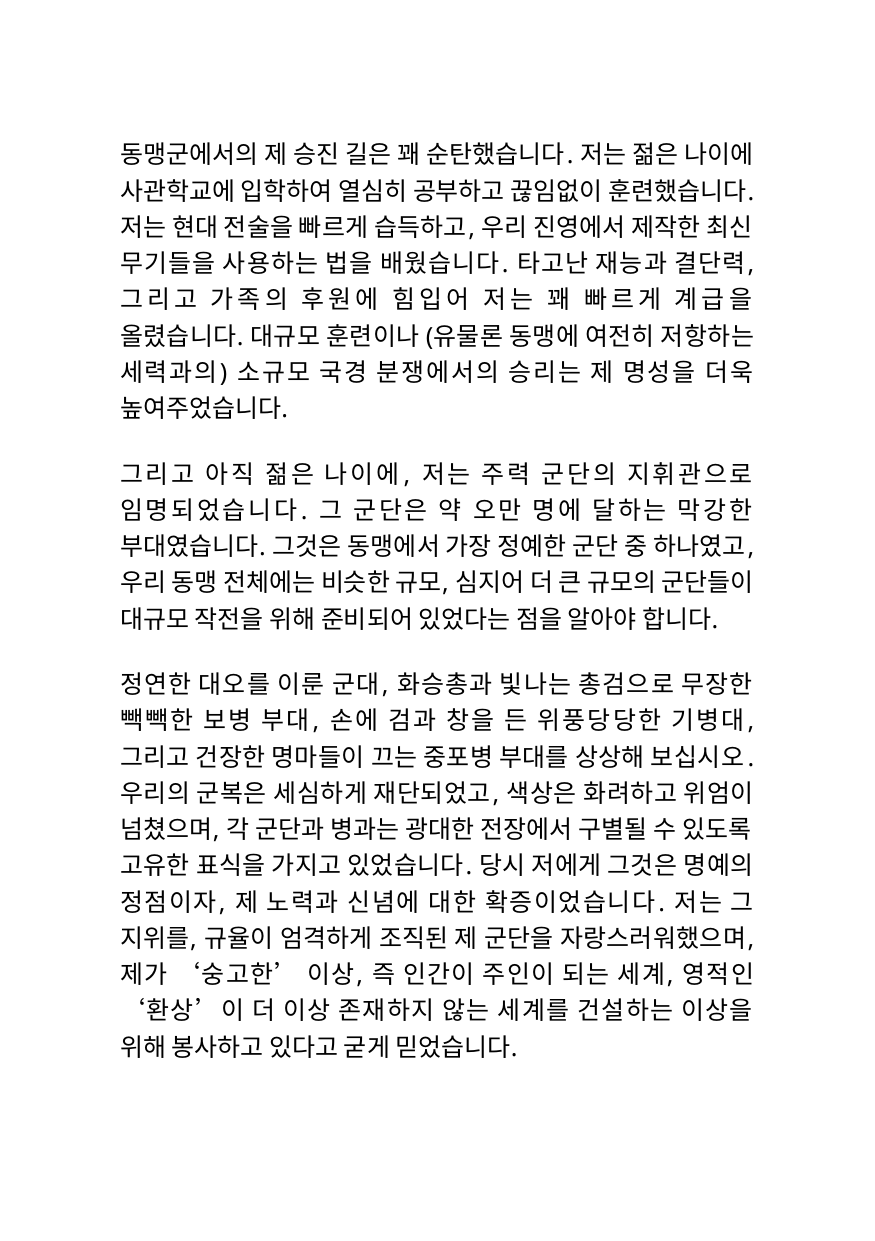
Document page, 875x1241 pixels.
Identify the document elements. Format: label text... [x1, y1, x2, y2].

text 정연한 대오를 이룬 군대, 화승총과 빛나는 총검으로 무장한 빽빽한 보병 부대, 손에 검과 창을 든 위풍당당한 기병대, 그리고 건장한 명마들이 끄는 중포병 부대를 상상해 보십시오. 우리의 군복은 세심하게 재단되었고, 색상은 화려하고 위엄이 넘쳤으며, 각 군단과 병과는 광대한 전장에서 구별될 수 있도록 고유한 표식을 가지고 있었습니다. 당시 저에게 그것은 명예의 정점이자, 제 노력과 신념에 대한 확증이었습니다. 저는 그 지위를, 규율이 엄격하게 조직된 제 군단을 자랑스러워했으며, 제가 ‘숭고한’ 이상, 즉 인간이 주인이 되는 세계, 영적인 ‘환상’이 더 이상 존재하지 않는 세계를 건설하는 이상을 위해 봉사하고 있다고 굳게 믿었습니다. [120, 664, 754, 1063]
text 그리고 아직 젊은 나이에, 저는 주력 군단의 지휘관으로 임명되었습니다. 그 군단은 약 오만 명에 달하는 막강한 부대였습니다. 그것은 동맹에서 가장 정예한 군단 중 하나였고, 우리 동맹 전체에는 비슷한 규모, 심지어 더 큰 규모의 군단들이 대규모 작전을 위해 준비되어 있었다는 점을 알아야 합니다. [120, 454, 754, 635]
text 동맹군에서의 제 승진 길은 꽤 순탄했습니다. 저는 젊은 나이에 사관학교에 입학하여 열심히 공부하고 끊임없이 훈련했습니다. 저는 현대 전술을 빠르게 습득하고, 우리 진영에서 제작한 최신 무기들을 사용하는 법을 배웠습니다. 타고난 재능과 결단력, 그리고 가족의 후원에 힘입어 저는 꽤 빠르게 계급을 올렸습니다. 대규모 훈련이나 (유물론 동맹에 여전히 저항하는 세력과의) 소규모 국경 분쟁에서의 승리는 제 명성을 더욱 높여주었습니다. [120, 135, 754, 425]
